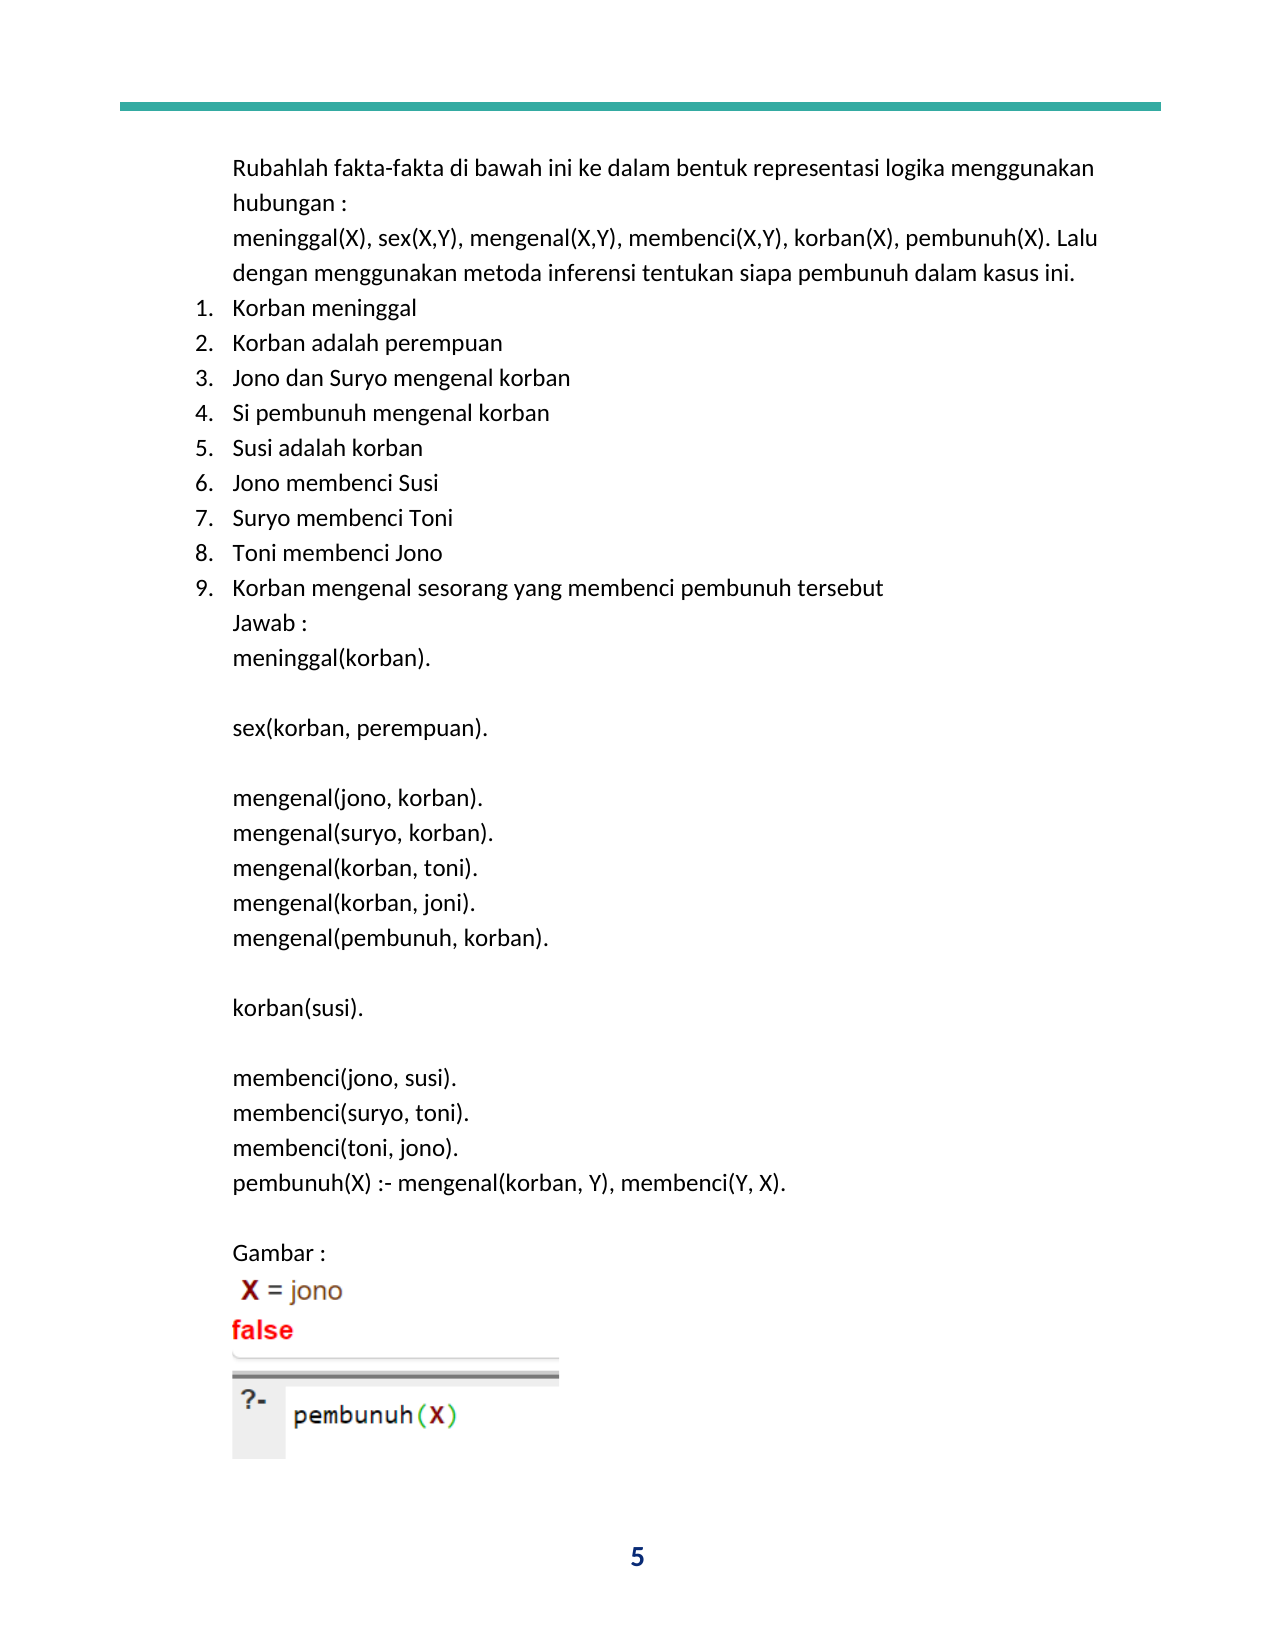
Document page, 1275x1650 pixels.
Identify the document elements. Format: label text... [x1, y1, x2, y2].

list mengenal(jono, korban). [232, 782, 1155, 812]
list membenci(toni, jono). [232, 1132, 1155, 1162]
list Jawab : [232, 607, 1155, 637]
list Suryo membenci Toni [195, 502, 1155, 532]
list Korban meninggal [195, 292, 1155, 322]
list Si pembunuh mengenal korban [195, 397, 1155, 427]
list Toni membenci Jono [195, 537, 1155, 567]
list sex(korban, perempuan). [232, 712, 1155, 742]
list pembunuh(X) :- mengenal(korban, Y), membenci(Y, X). [232, 1167, 1155, 1197]
list Korban mengenal sesorang yang membenci pembunuh tersebut [195, 572, 1155, 602]
list Jono membenci Susi [195, 467, 1155, 497]
list mengenal(korban, toni). [232, 852, 1155, 882]
list Jono dan Suryo mengenal korban [195, 362, 1155, 392]
list Gambar : [232, 1237, 1155, 1267]
list membenci(jono, susi). [232, 1062, 1155, 1092]
list Korban adalah perempuan [195, 327, 1155, 357]
list meninggal(korban). [232, 642, 1155, 672]
list mengenal(korban, joni). [232, 887, 1155, 917]
picture [232, 1271, 560, 1459]
list mengenal(pembunuh, korban). [232, 922, 1155, 952]
list Susi adalah korban [195, 432, 1155, 462]
list membenci(suryo, toni). [232, 1097, 1155, 1127]
list korban(susi). [232, 992, 1155, 1022]
list meninggal(X), sex(X,Y), mengenal(X,Y), membenci(X,Y), korban(X), pembunuh(X). Lalu dengan menggunakan metoda inferensi tentukan siapa pembunuh dalam kasus ini. [232, 222, 1155, 287]
list Rubahlah fakta-fakta di bawah ini ke dalam bentuk representasi logika menggunakan hubungan : [232, 152, 1155, 217]
list mengenal(suryo, korban). [232, 817, 1155, 847]
